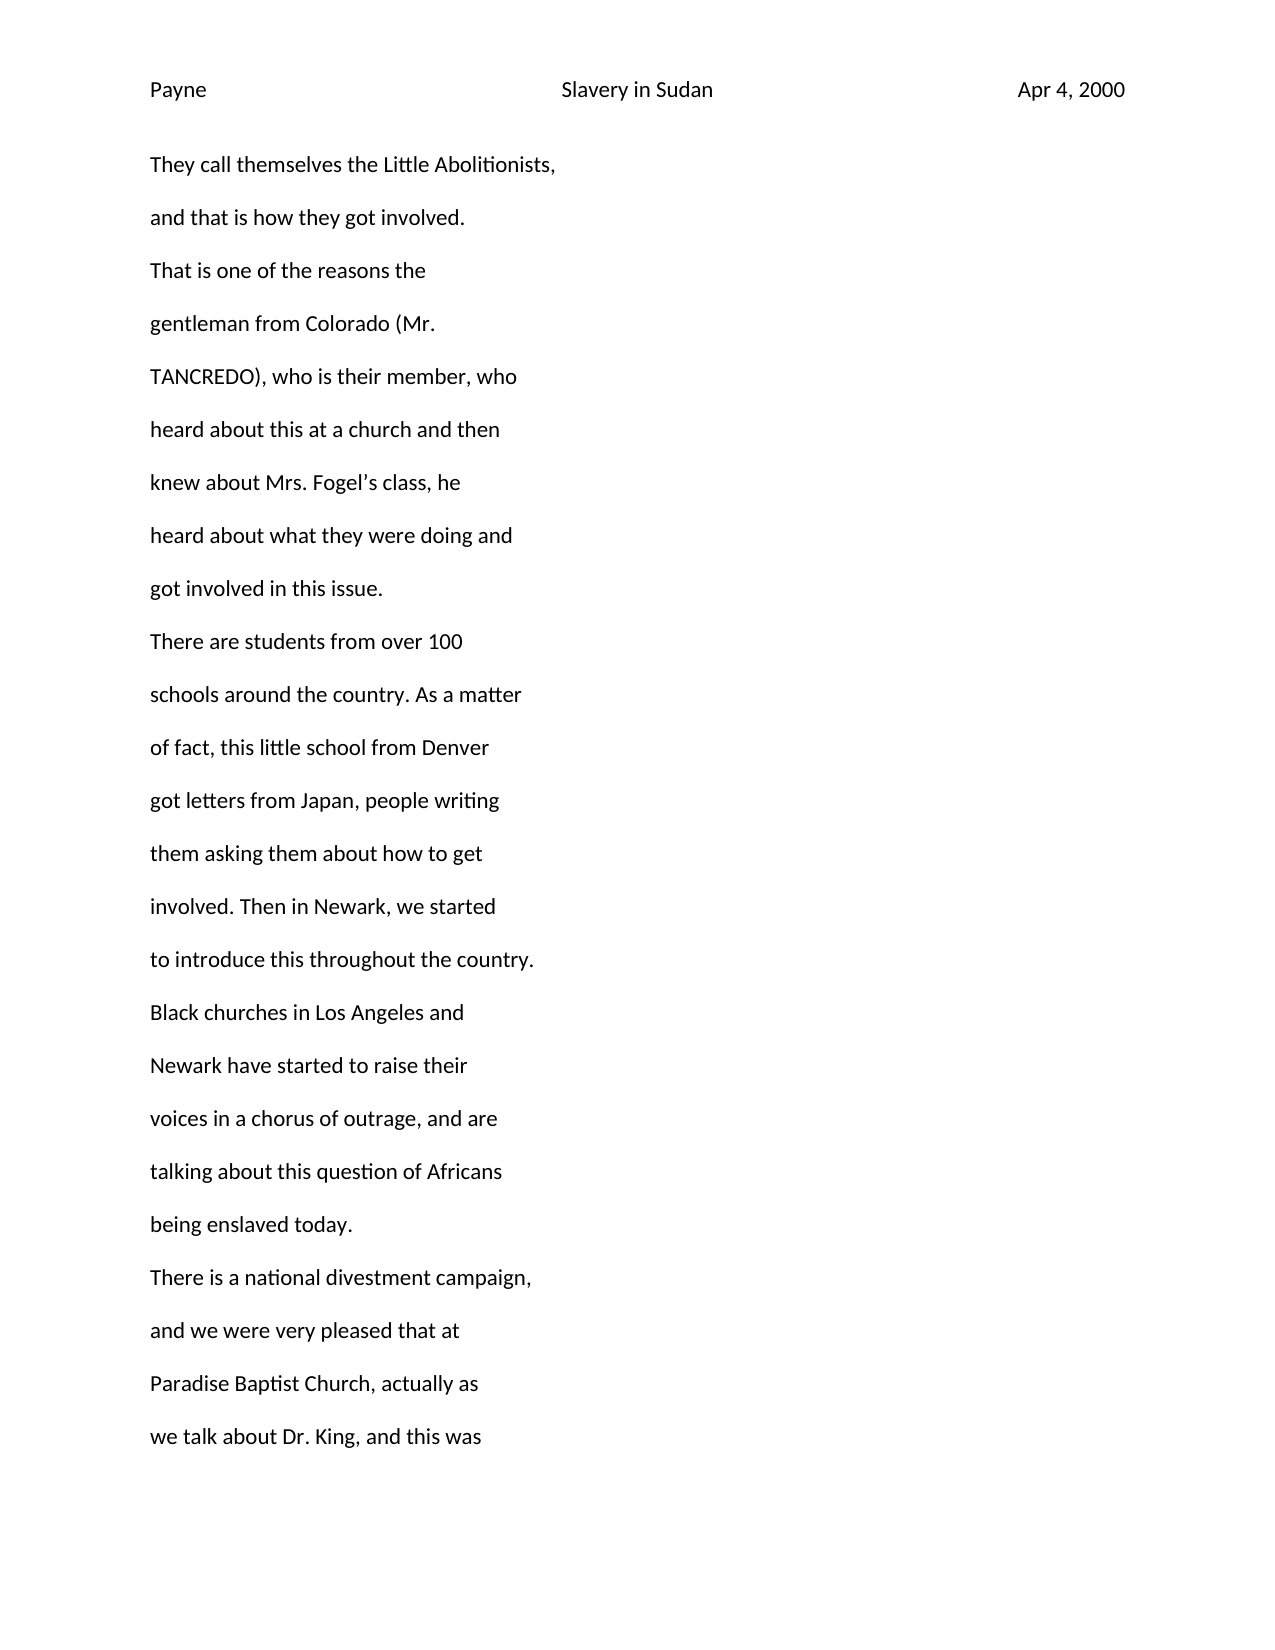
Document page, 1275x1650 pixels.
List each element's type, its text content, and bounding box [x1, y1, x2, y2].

text Newark have started to raise their [150, 1051, 1125, 1079]
text There is a national divestment campaign, [150, 1263, 1125, 1291]
text we talk about Dr. King, and this was [150, 1422, 1125, 1451]
text TANCREDO), who is their member, who [150, 362, 1125, 390]
text got involved in this issue. [150, 574, 1125, 602]
text schools around the country. As a matter [150, 680, 1125, 708]
text and that is how they got involved. [150, 203, 1125, 231]
text of fact, this little school from Denver [150, 733, 1125, 761]
text got letters from Japan, people writing [150, 786, 1125, 814]
text to introduce this throughout the country. [150, 945, 1125, 973]
text That is one of the reasons the [150, 256, 1125, 284]
text Paradise Baptist Church, actually as [150, 1369, 1125, 1397]
text heard about what they were doing and [150, 521, 1125, 549]
text There are students from over 100 [150, 627, 1125, 655]
text Black churches in Los Angeles and [150, 998, 1125, 1026]
text talking about this question of Africans [150, 1157, 1125, 1185]
text involved. Then in Newark, we started [150, 892, 1125, 920]
text gentleman from Colorado (Mr. [150, 309, 1125, 337]
text voices in a chorus of outrage, and are [150, 1104, 1125, 1132]
text They call themselves the Little Abolitionists, [150, 150, 1125, 178]
text knew about Mrs. Fogel’s class, he [150, 468, 1125, 496]
text heard about this at a church and then [150, 415, 1125, 443]
text them asking them about how to get [150, 839, 1125, 867]
text being enslaved today. [150, 1210, 1125, 1238]
text and we were very pleased that at [150, 1316, 1125, 1344]
